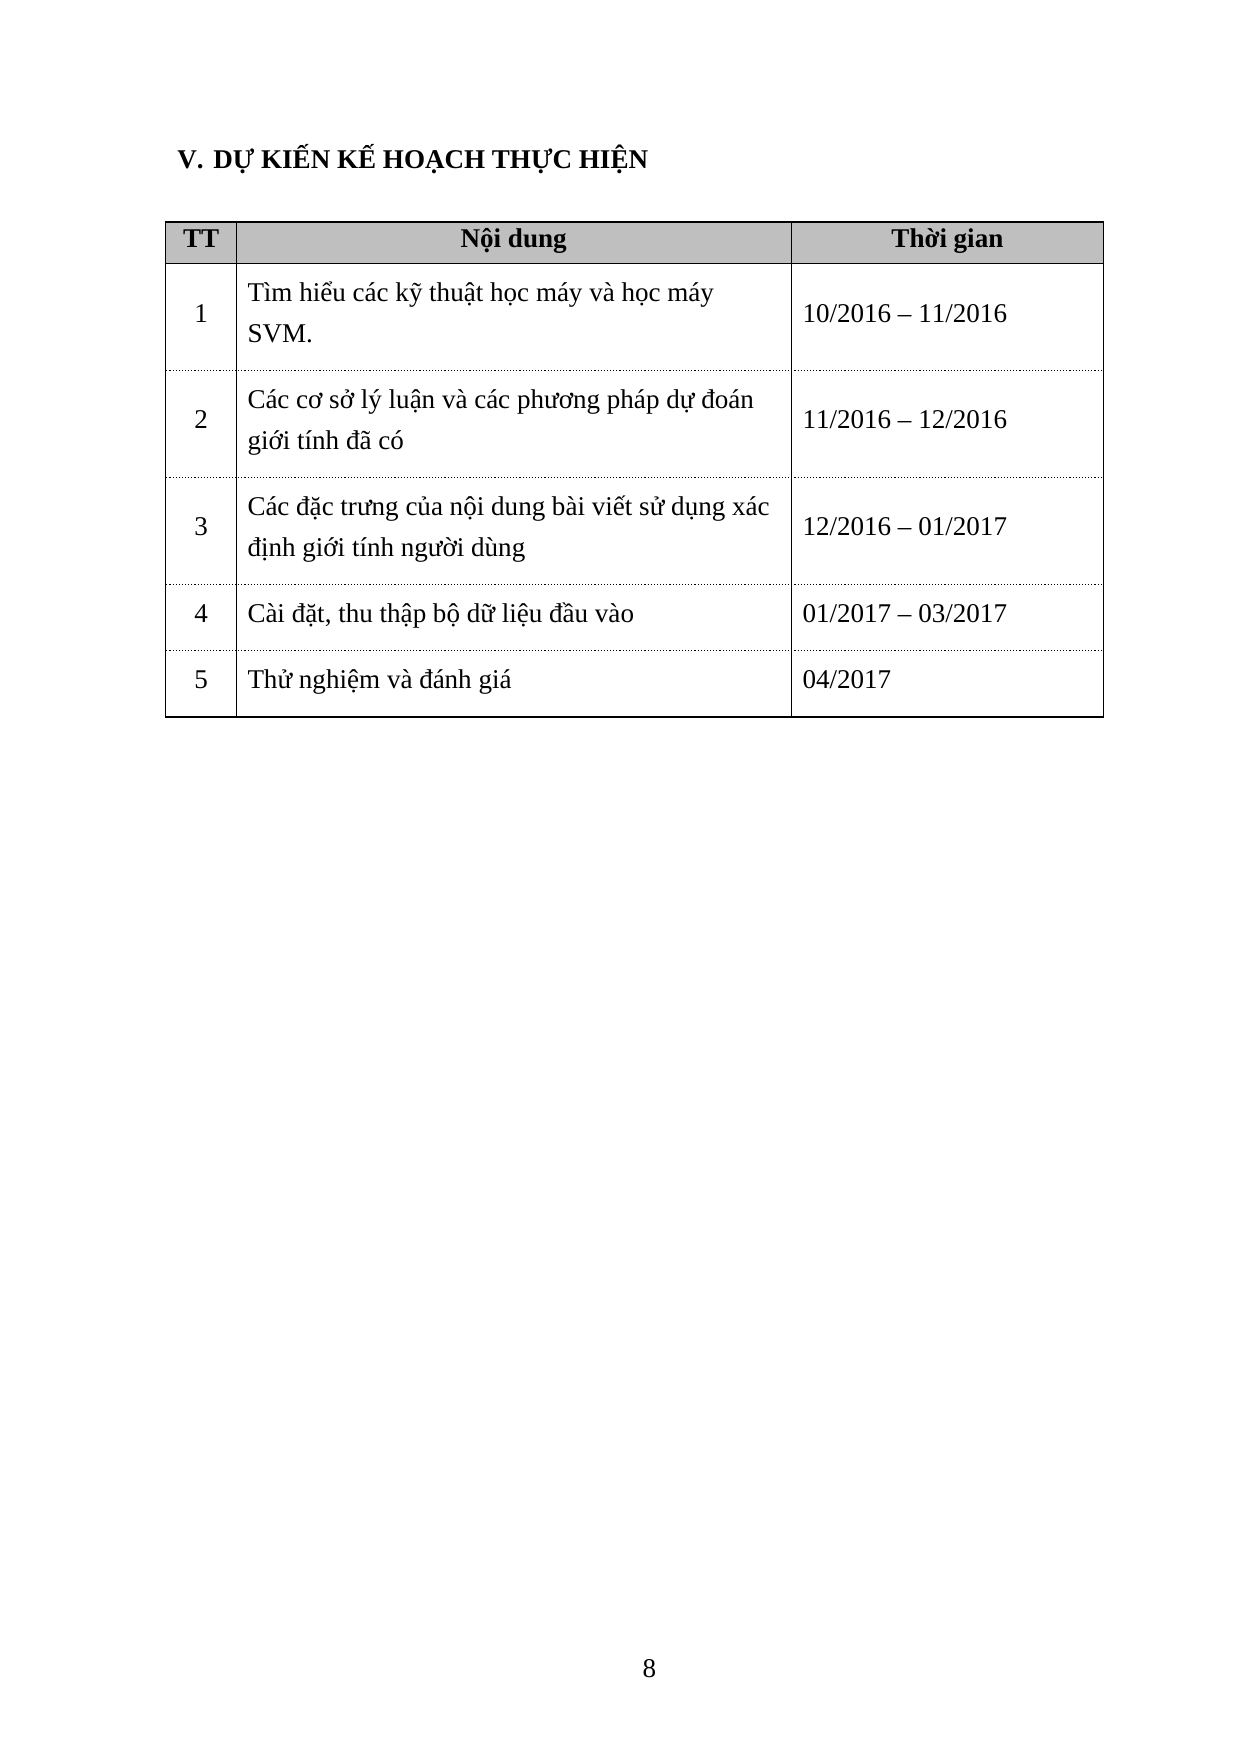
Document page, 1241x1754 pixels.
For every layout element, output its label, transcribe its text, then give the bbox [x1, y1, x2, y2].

table_cell Các cơ sở lý luận và các phương pháp dự đoán giới tính đã có [237, 370, 791, 477]
table_cell 01/2017 – 03/2017 [792, 584, 1103, 650]
table_cell 1 [166, 264, 236, 370]
table_cell 2 [166, 370, 236, 477]
table_cell 5 [166, 650, 236, 716]
table_cell 04/2017 [792, 650, 1103, 716]
table_cell 3 [166, 477, 236, 583]
table_cell Các đặc trưng của nội dung bài viết sử dụng xác định giới tính người dùng [237, 477, 791, 583]
table_cell Tìm hiểu các kỹ thuật học máy và học máy SVM. [237, 264, 791, 370]
table_cell 10/2016 – 11/2016 [792, 264, 1103, 370]
table_cell Thử nghiệm và đánh giá [237, 650, 791, 716]
list DỰ KIẾN KẾ HOẠCH THỰC HIỆN [177, 143, 1122, 175]
table_cell 12/2016 – 01/2017 [792, 477, 1103, 583]
table_header Nội dung [237, 223, 791, 263]
table_cell 4 [166, 584, 236, 650]
table_cell Cài đặt, thu thập bộ dữ liệu đầu vào [237, 584, 791, 650]
table_header Thời gian [792, 223, 1103, 263]
table_cell 11/2016 – 12/2016 [792, 370, 1103, 477]
table_header TT [166, 223, 236, 263]
